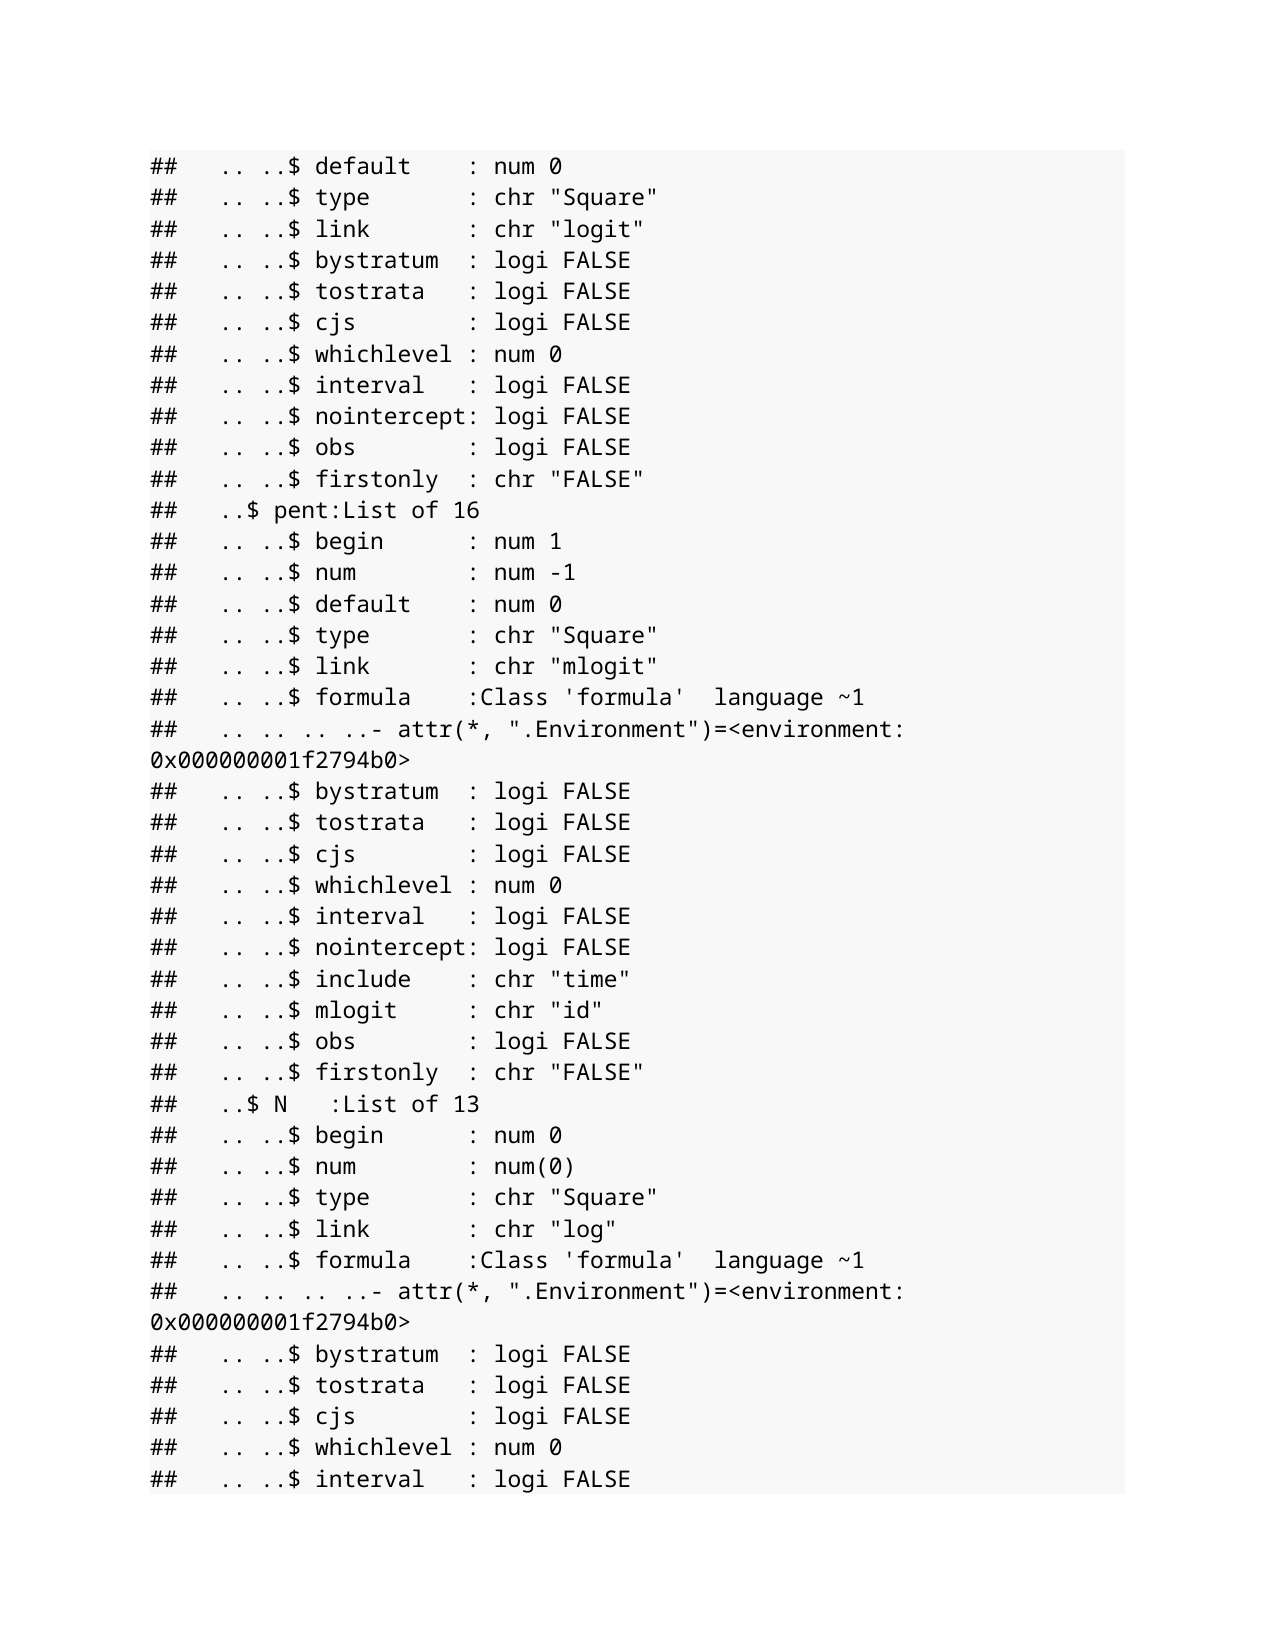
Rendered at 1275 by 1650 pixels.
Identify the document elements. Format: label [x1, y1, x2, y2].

text [150, 150, 1125, 1494]
